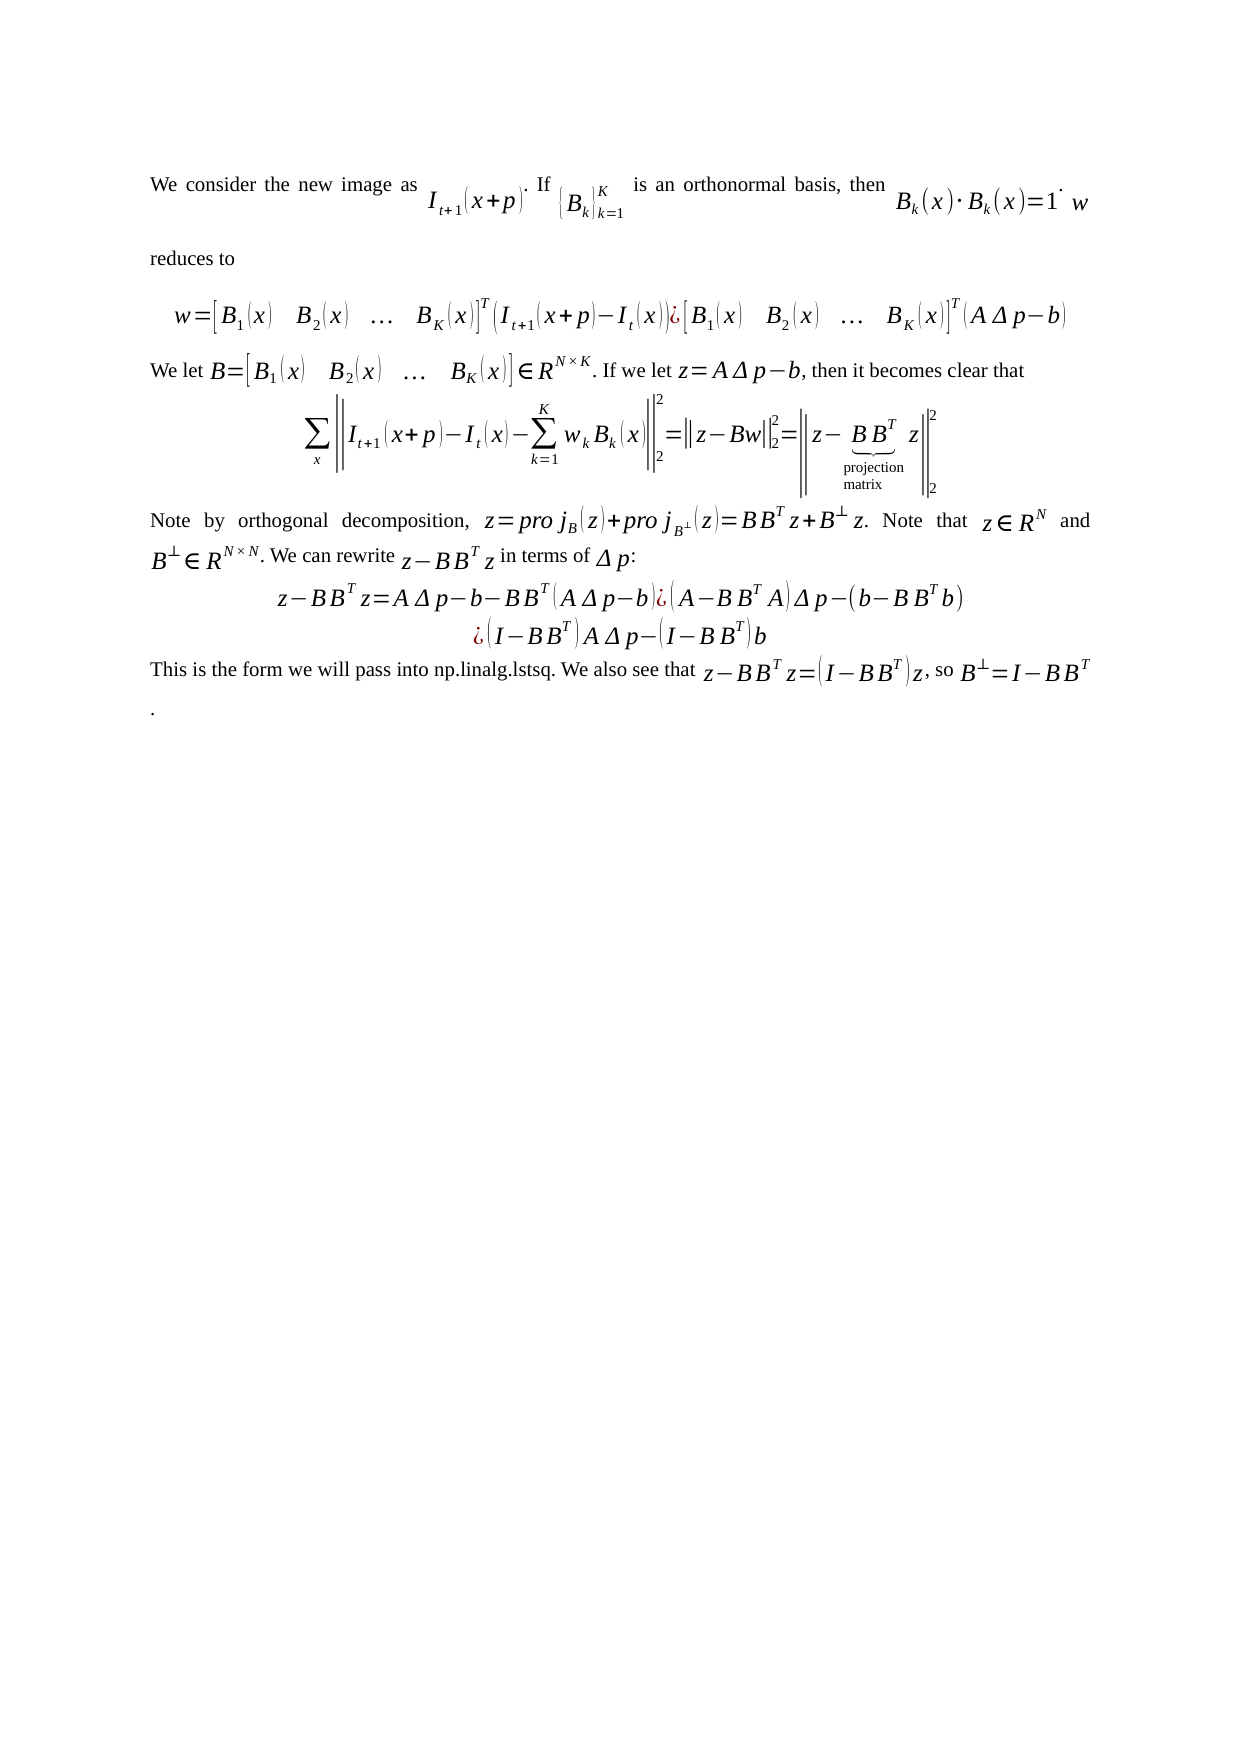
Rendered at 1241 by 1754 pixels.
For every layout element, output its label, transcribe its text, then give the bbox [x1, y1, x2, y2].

text We let . If we let , then it becomes clear that [150, 352, 1090, 389]
text Note by orthogonal decomposition, . Note that and . We can rewrite in terms of : [150, 502, 1090, 577]
text This is the form we will pass into np.linalg.lstsq. We also see that , so . [150, 652, 1090, 727]
text We consider the new image as . If is an orthonormal basis, then . reduces to [150, 164, 1090, 277]
